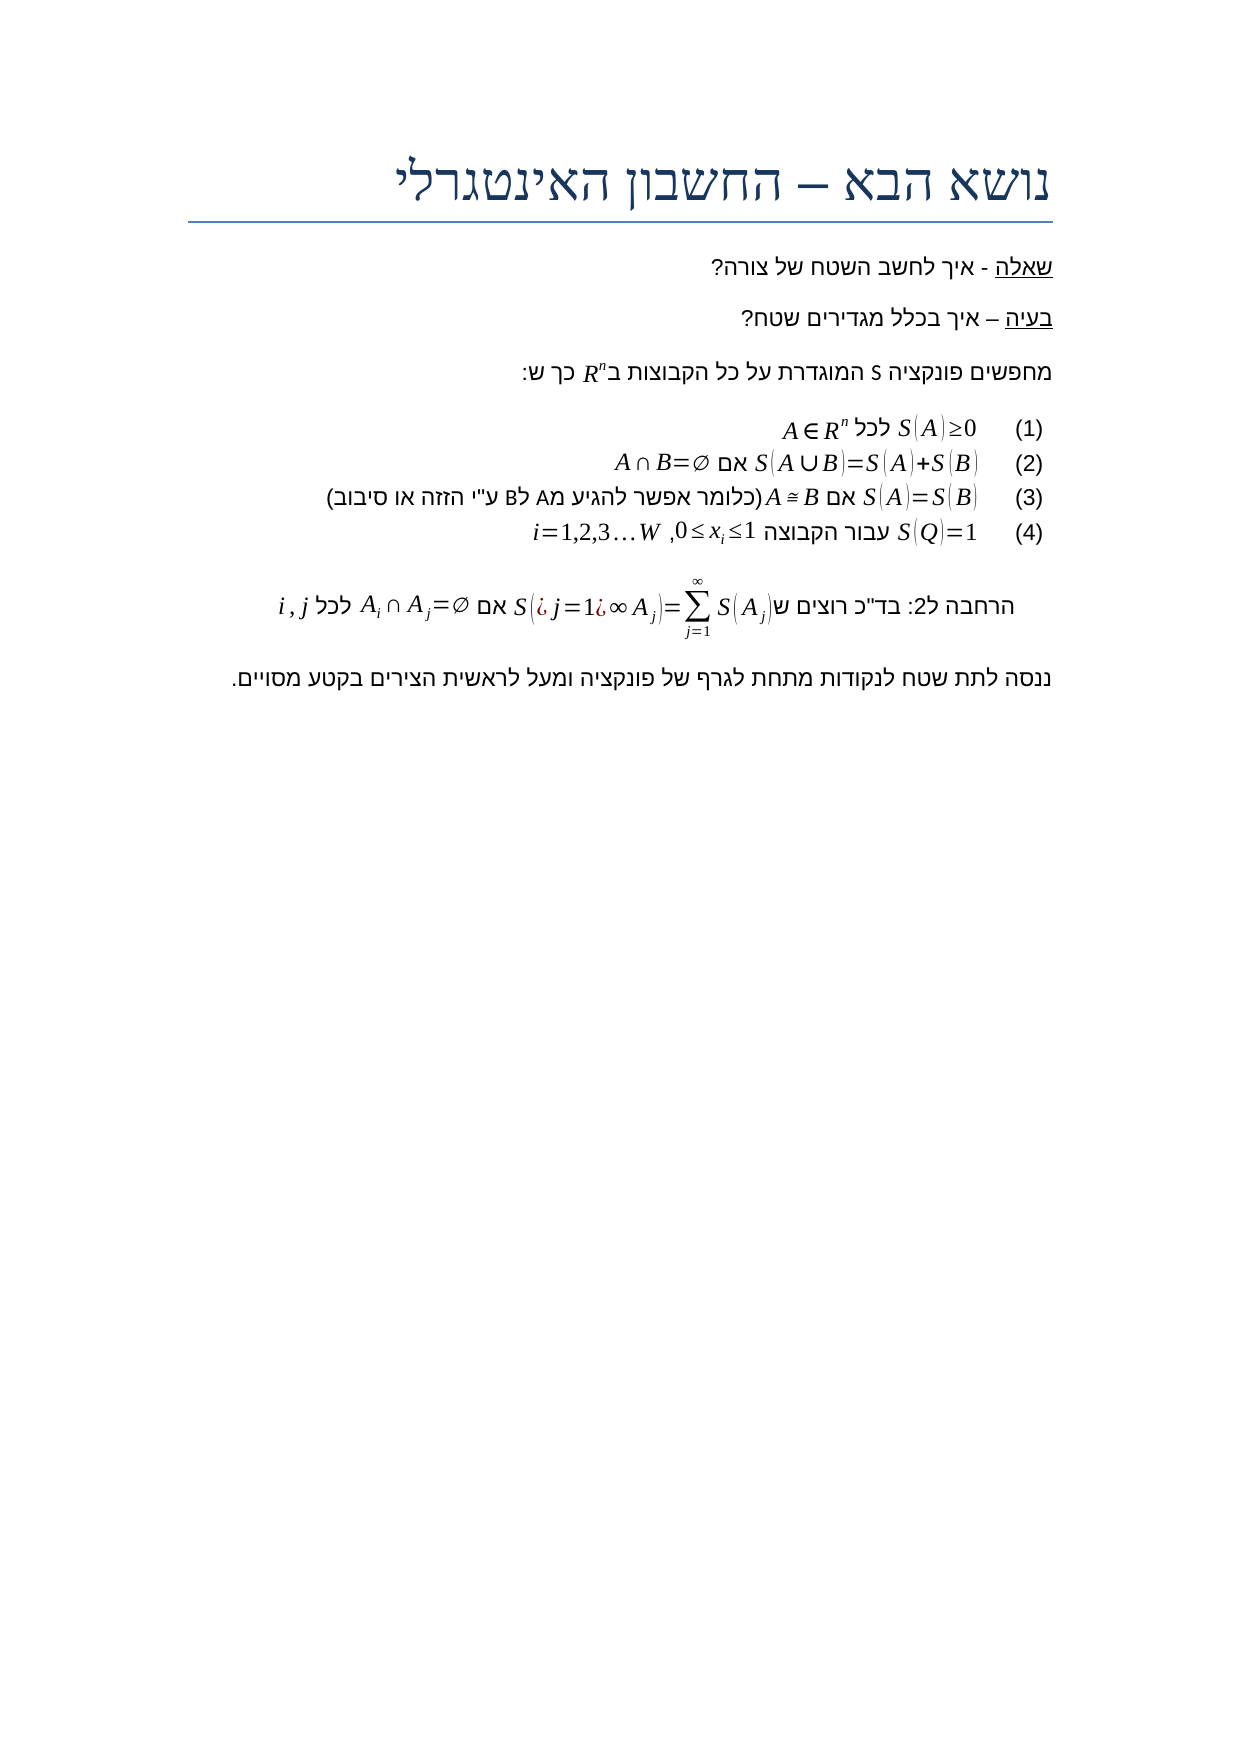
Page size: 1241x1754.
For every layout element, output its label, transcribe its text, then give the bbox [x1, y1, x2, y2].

title נושא הבא – החשבון האינטגרלי [187, 150, 1053, 223]
list אם (כלומר אפשר להגיע מA לB ע"י הזזה או סיבוב) [187, 482, 1015, 513]
list עבור הקבוצה , [187, 517, 1015, 548]
list אם [187, 447, 1015, 478]
text שאלה - איך לחשב השטח של צורה? [187, 254, 1053, 281]
text בעיה – איך בכלל מגדירים שטח? [187, 305, 1053, 332]
text הרחבה ל2: בד"כ רוצים ש אם לכל [187, 573, 1053, 640]
text מחפשים פונקציה S המוגדרת על כל הקבוצות ב כך ש: [187, 356, 1053, 387]
text ננסה לתת שטח לנקודות מתחת לגרף של פונקציה ומעל לראשית הצירים בקטע מסויים. [187, 665, 1053, 691]
list לכל [187, 412, 1015, 444]
